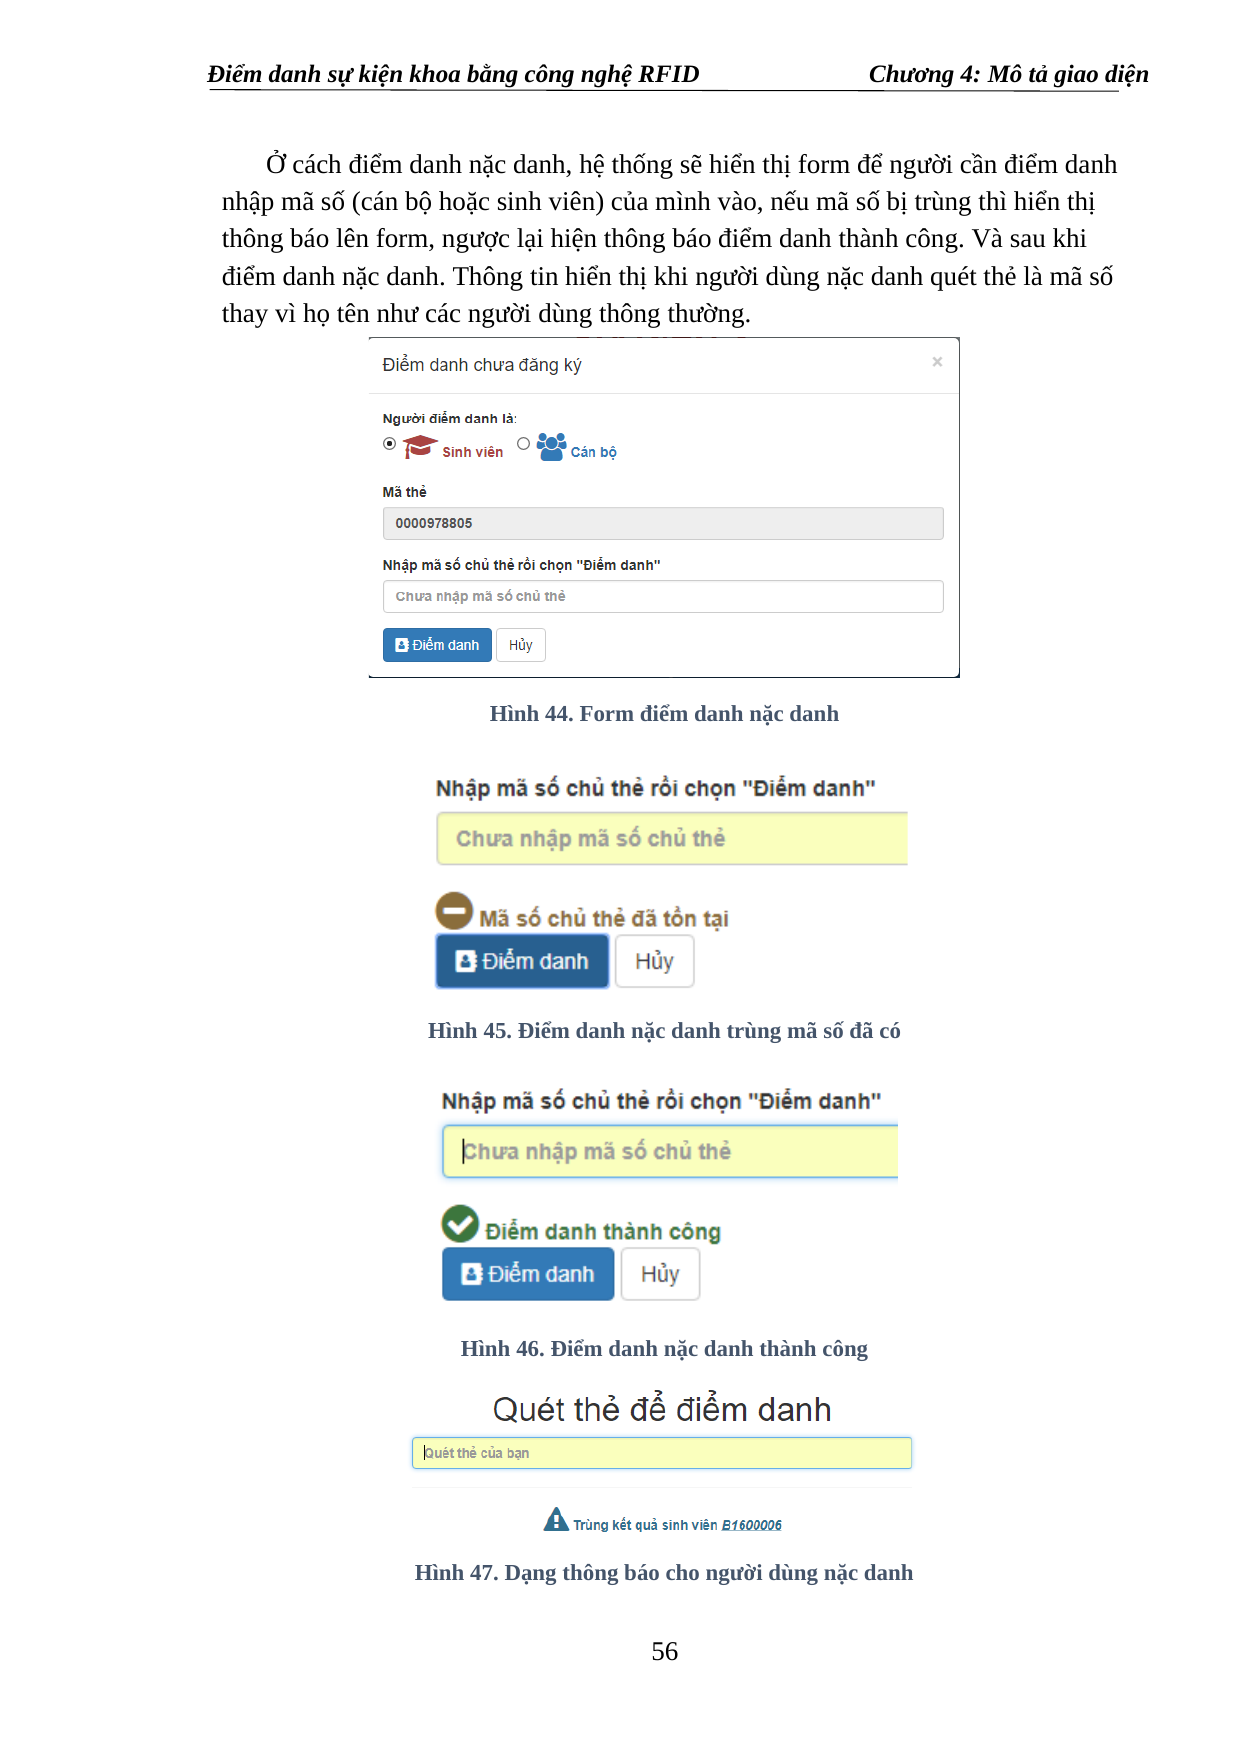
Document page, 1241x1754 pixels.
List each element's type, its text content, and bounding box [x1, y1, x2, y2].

picture [431, 1084, 898, 1312]
picture [368, 337, 960, 678]
picture [421, 769, 908, 996]
picture [405, 1387, 924, 1545]
list Ở cách điểm danh nặc danh, hệ thống sẽ hiển thị form để người cần điểm danh nhập mã số (cán bộ hoặc sinh viên) của mình vào, nếu mã số bị trùng thì hiển thị thông báo lên form, ngược lại hiện thông báo điểm danh thành công. Và sau khi điểm danh nặc danh. Thông tin hiển thị khi người dùng nặc danh quét thẻ là mã số thay vì họ tên như các người dùng thông thường. [222, 148, 1122, 328]
